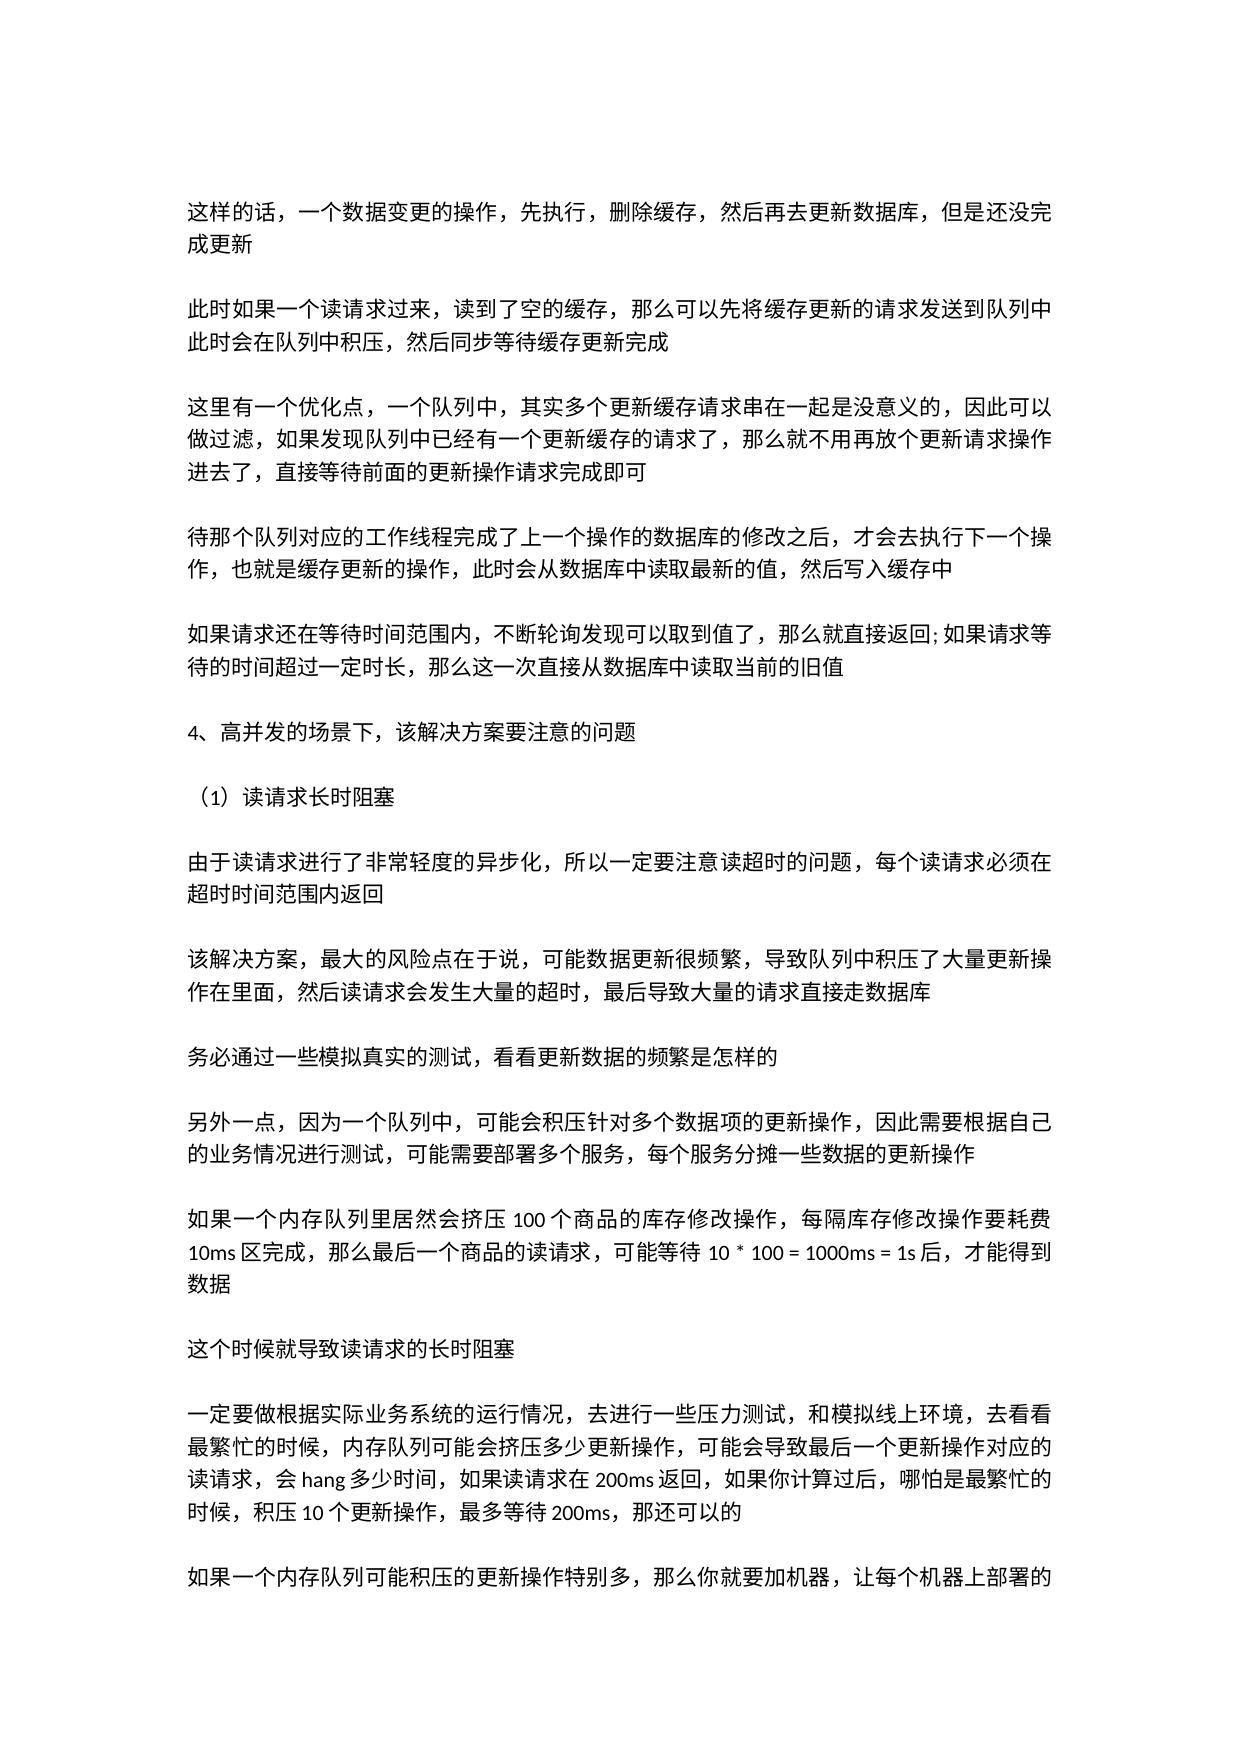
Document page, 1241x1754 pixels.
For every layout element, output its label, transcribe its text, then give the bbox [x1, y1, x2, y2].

text 这样的话，一个数据变更的操作，先执行，删除缓存，然后再去更新数据库，但是还没完成更新 [187, 194, 1053, 259]
list 高并发的场景下，该解决方案要注意的问题 [187, 714, 1053, 747]
text 由于读请求进行了非常轻度的异步化，所以一定要注意读超时的问题，每个读请求必须在超时时间范围内返回 [187, 844, 1053, 909]
text 一定要做根据实际业务系统的运行情况，去进行一些压力测试，和模拟线上环境，去看看最繁忙的时候，内存队列可能会挤压多少更新操作，可能会导致最后一个更新操作对应的读请求，会hang多少时间，如果读请求在200ms返回，如果你计算过后，哪怕是最繁忙的时候，积压10个更新操作，最多等待200ms，那还可以的 [187, 1397, 1053, 1527]
text 这个时候就导致读请求的长时阻塞 [187, 1332, 1053, 1364]
text 该解决方案，最大的风险点在于说，可能数据更新很频繁，导致队列中积压了大量更新操作在里面，然后读请求会发生大量的超时，最后导致大量的请求直接走数据库 [187, 942, 1053, 1007]
text 另外一点，因为一个队列中，可能会积压针对多个数据项的更新操作，因此需要根据自己的业务情况进行测试，可能需要部署多个服务，每个服务分摊一些数据的更新操作 [187, 1104, 1053, 1169]
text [187, 1559, 1053, 1592]
text （1）读请求长时阻塞 [187, 779, 1053, 812]
text 这里有一个优化点，一个队列中，其实多个更新缓存请求串在一起是没意义的，因此可以做过滤，如果发现队列中已经有一个更新缓存的请求了，那么就不用再放个更新请求操作进去了，直接等待前面的更新操作请求完成即可 [187, 389, 1053, 487]
text 务必通过一些模拟真实的测试，看看更新数据的频繁是怎样的 [187, 1039, 1053, 1072]
text 如果请求还在等待时间范围内，不断轮询发现可以取到值了，那么就直接返回; 如果请求等待的时间超过一定时长，那么这一次直接从数据库中读取当前的旧值 [187, 617, 1053, 682]
text 待那个队列对应的工作线程完成了上一个操作的数据库的修改之后，才会去执行下一个操作，也就是缓存更新的操作，此时会从数据库中读取最新的值，然后写入缓存中 [187, 519, 1053, 584]
text 此时如果一个读请求过来，读到了空的缓存，那么可以先将缓存更新的请求发送到队列中，此时会在队列中积压，然后同步等待缓存更新完成 [187, 292, 1053, 357]
text 如果一个内存队列里居然会挤压100个商品的库存修改操作，每隔库存修改操作要耗费10ms区完成，那么最后一个商品的读请求，可能等待10 * 100 = 1000ms = 1s后，才能得到数据 [187, 1202, 1053, 1299]
